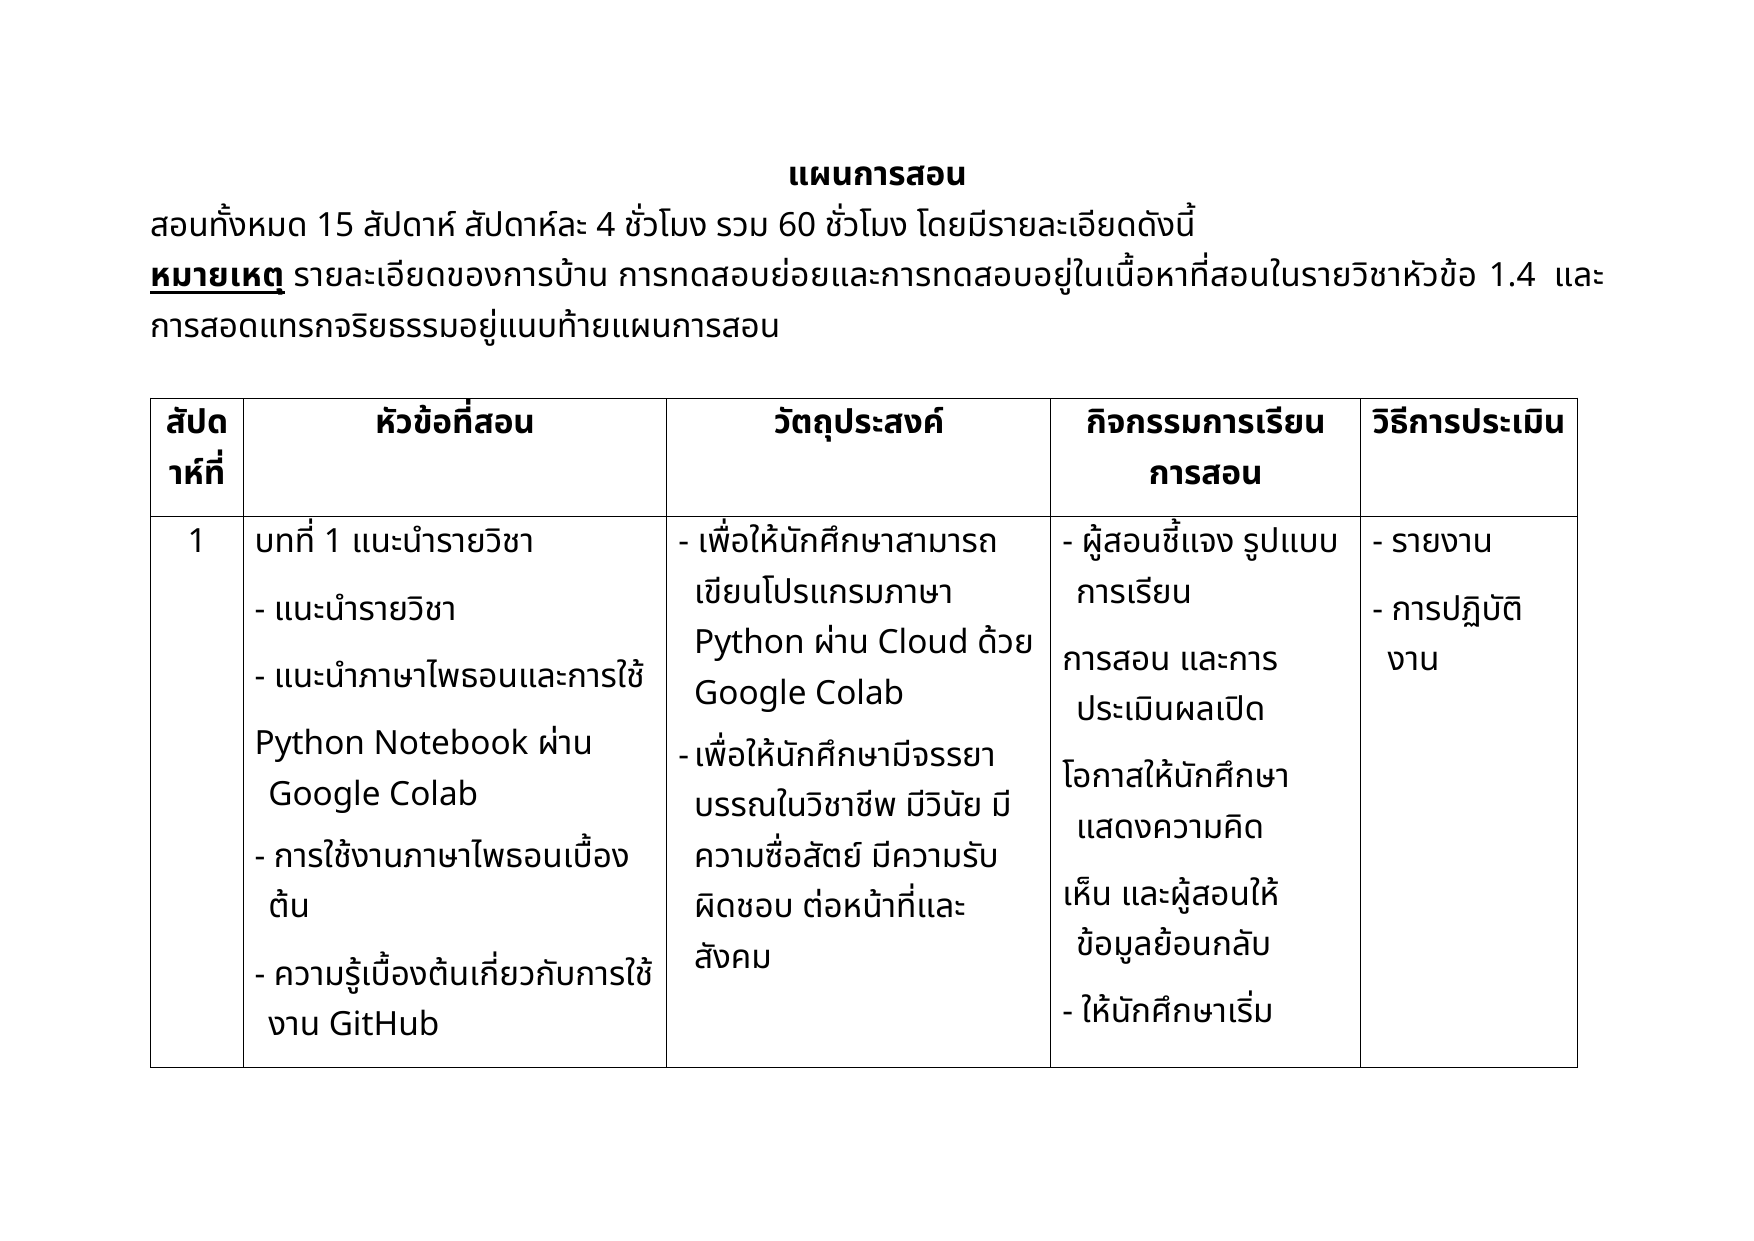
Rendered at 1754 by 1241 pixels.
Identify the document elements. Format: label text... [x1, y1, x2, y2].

text สอนทั้งหมด 15 สัปดาห์ สัปดาห์ละ 4 ชั่วโมง รวม 60 ชั่วโมง โดยมีรายละเอียดดังนี้ [150, 200, 1604, 251]
table_header สัปดาห์ที่ [151, 399, 243, 516]
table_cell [667, 517, 1050, 1067]
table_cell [244, 517, 666, 1067]
table_cell - รายงาน - การปฏิบัติงาน [1361, 517, 1577, 1067]
table_header วิธีการประเมิน [1361, 399, 1577, 516]
table_header กิจกรรมการเรียนการสอน [1051, 399, 1360, 516]
table_cell 1 [151, 517, 243, 1067]
table_header หัวข้อที่สอน [244, 399, 666, 516]
text แผนการสอน [150, 150, 1604, 200]
text หมายเหตุ รายละเอียดของการบ้าน การทดสอบย่อยและการทดสอบอยู่ในเนื้อหาที่สอนในรายวิชาหัวข้อ 1.4 และการสอดแทรกจริยธรรมอยู่แนบท้ายแผนการสอน [150, 251, 1604, 352]
table_header วัตถุประสงค์ [667, 399, 1050, 516]
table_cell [1051, 517, 1360, 1067]
